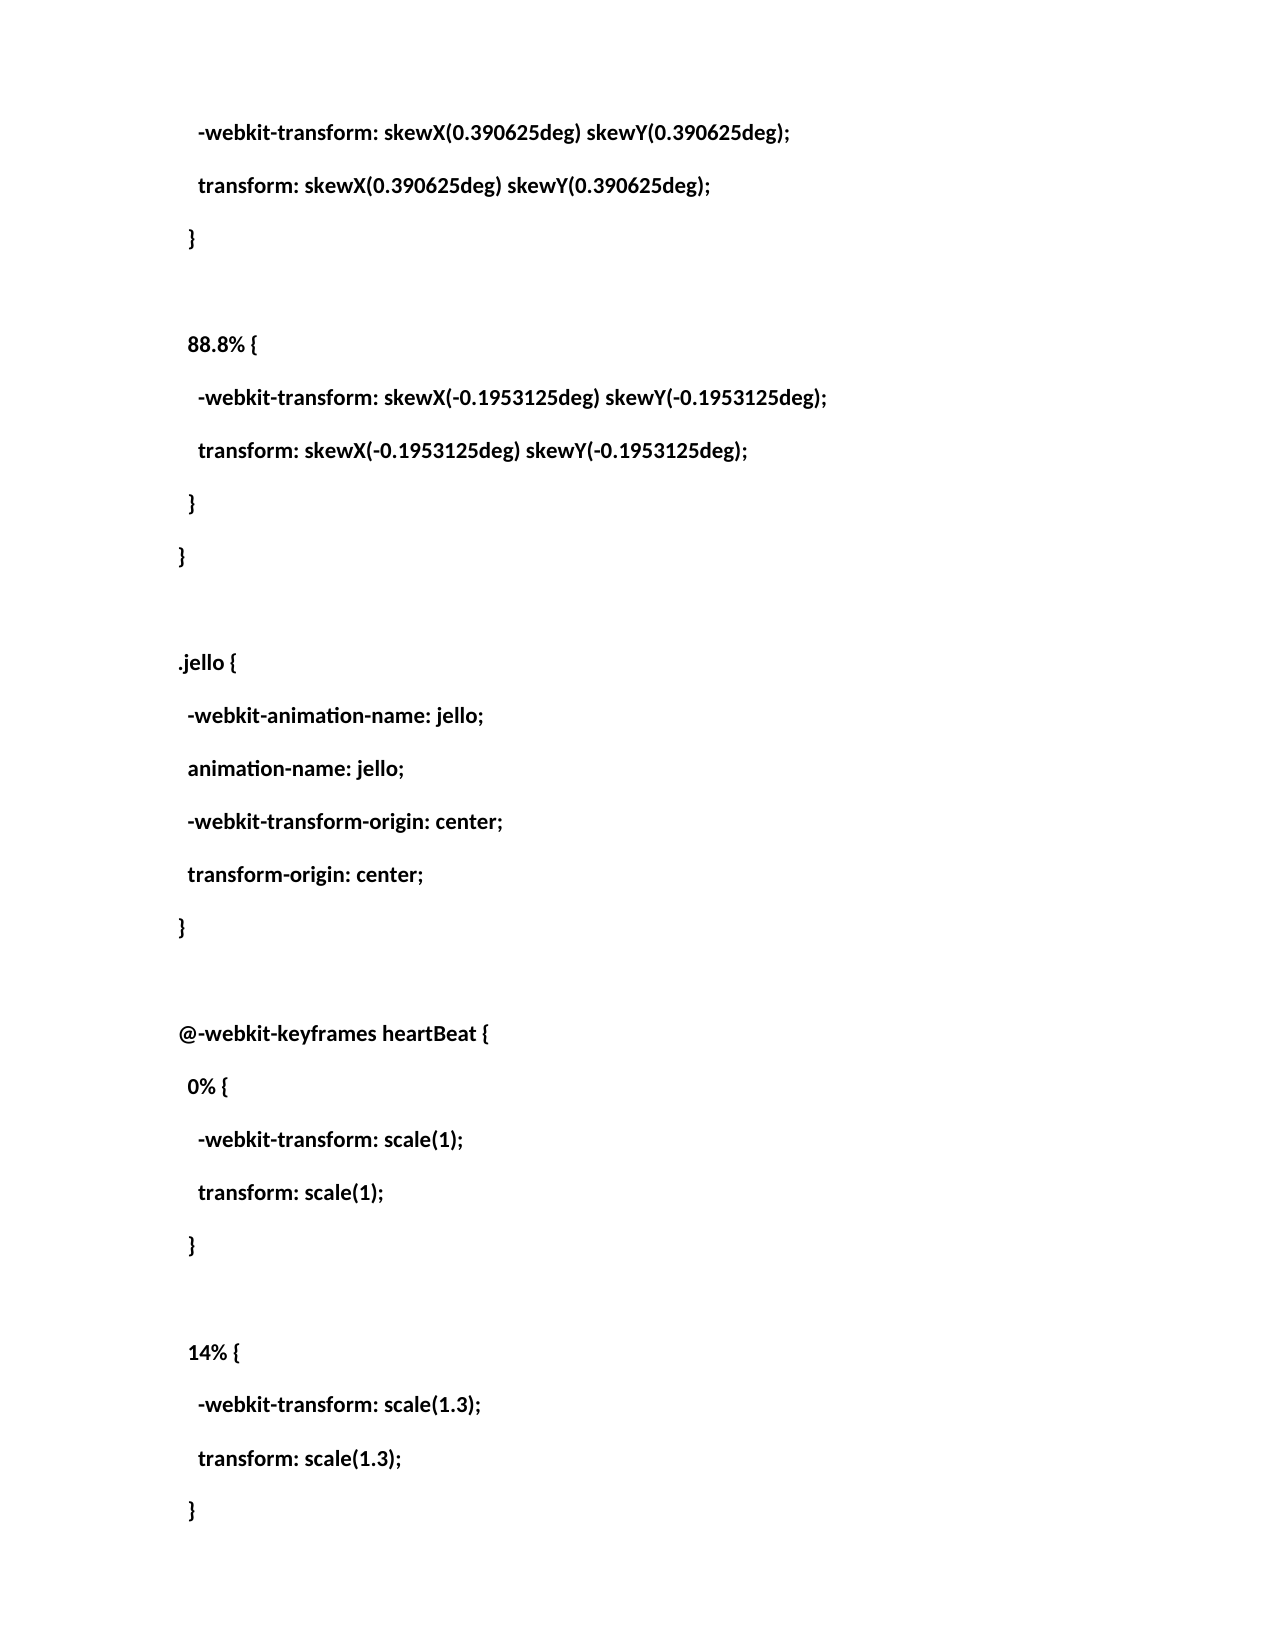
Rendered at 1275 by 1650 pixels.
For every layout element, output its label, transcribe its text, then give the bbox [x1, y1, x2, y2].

text } [177, 489, 1186, 517]
text 0% { [177, 1072, 1186, 1101]
text transform: skewX(0.390625deg) skewY(0.390625deg); [177, 171, 1186, 199]
text -webkit-transform: skewX(-0.1953125deg) skewY(-0.1953125deg); [177, 383, 1186, 411]
text transform: scale(1.3); [177, 1444, 1186, 1472]
text animation-name: jello; [177, 754, 1186, 782]
text .jello { [177, 648, 1186, 676]
text } [177, 542, 1186, 570]
text 88.8% { [177, 330, 1186, 358]
text 14% { [177, 1338, 1186, 1366]
text } [177, 1497, 1186, 1525]
text transform: skewX(-0.1953125deg) skewY(-0.1953125deg); [177, 436, 1186, 464]
text } [177, 1232, 1186, 1259]
text @-webkit-keyframes heartBeat { [177, 1019, 1186, 1047]
text -webkit-transform: skewX(0.390625deg) skewY(0.390625deg); [177, 118, 1186, 146]
text transform-origin: center; [177, 860, 1186, 888]
text -webkit-transform: scale(1.3); [177, 1391, 1186, 1419]
text -webkit-transform-origin: center; [177, 807, 1186, 835]
text } [177, 913, 1186, 941]
text } [177, 224, 1186, 252]
text transform: scale(1); [177, 1178, 1186, 1207]
text -webkit-transform: scale(1); [177, 1126, 1186, 1153]
text -webkit-animation-name: jello; [177, 701, 1186, 729]
